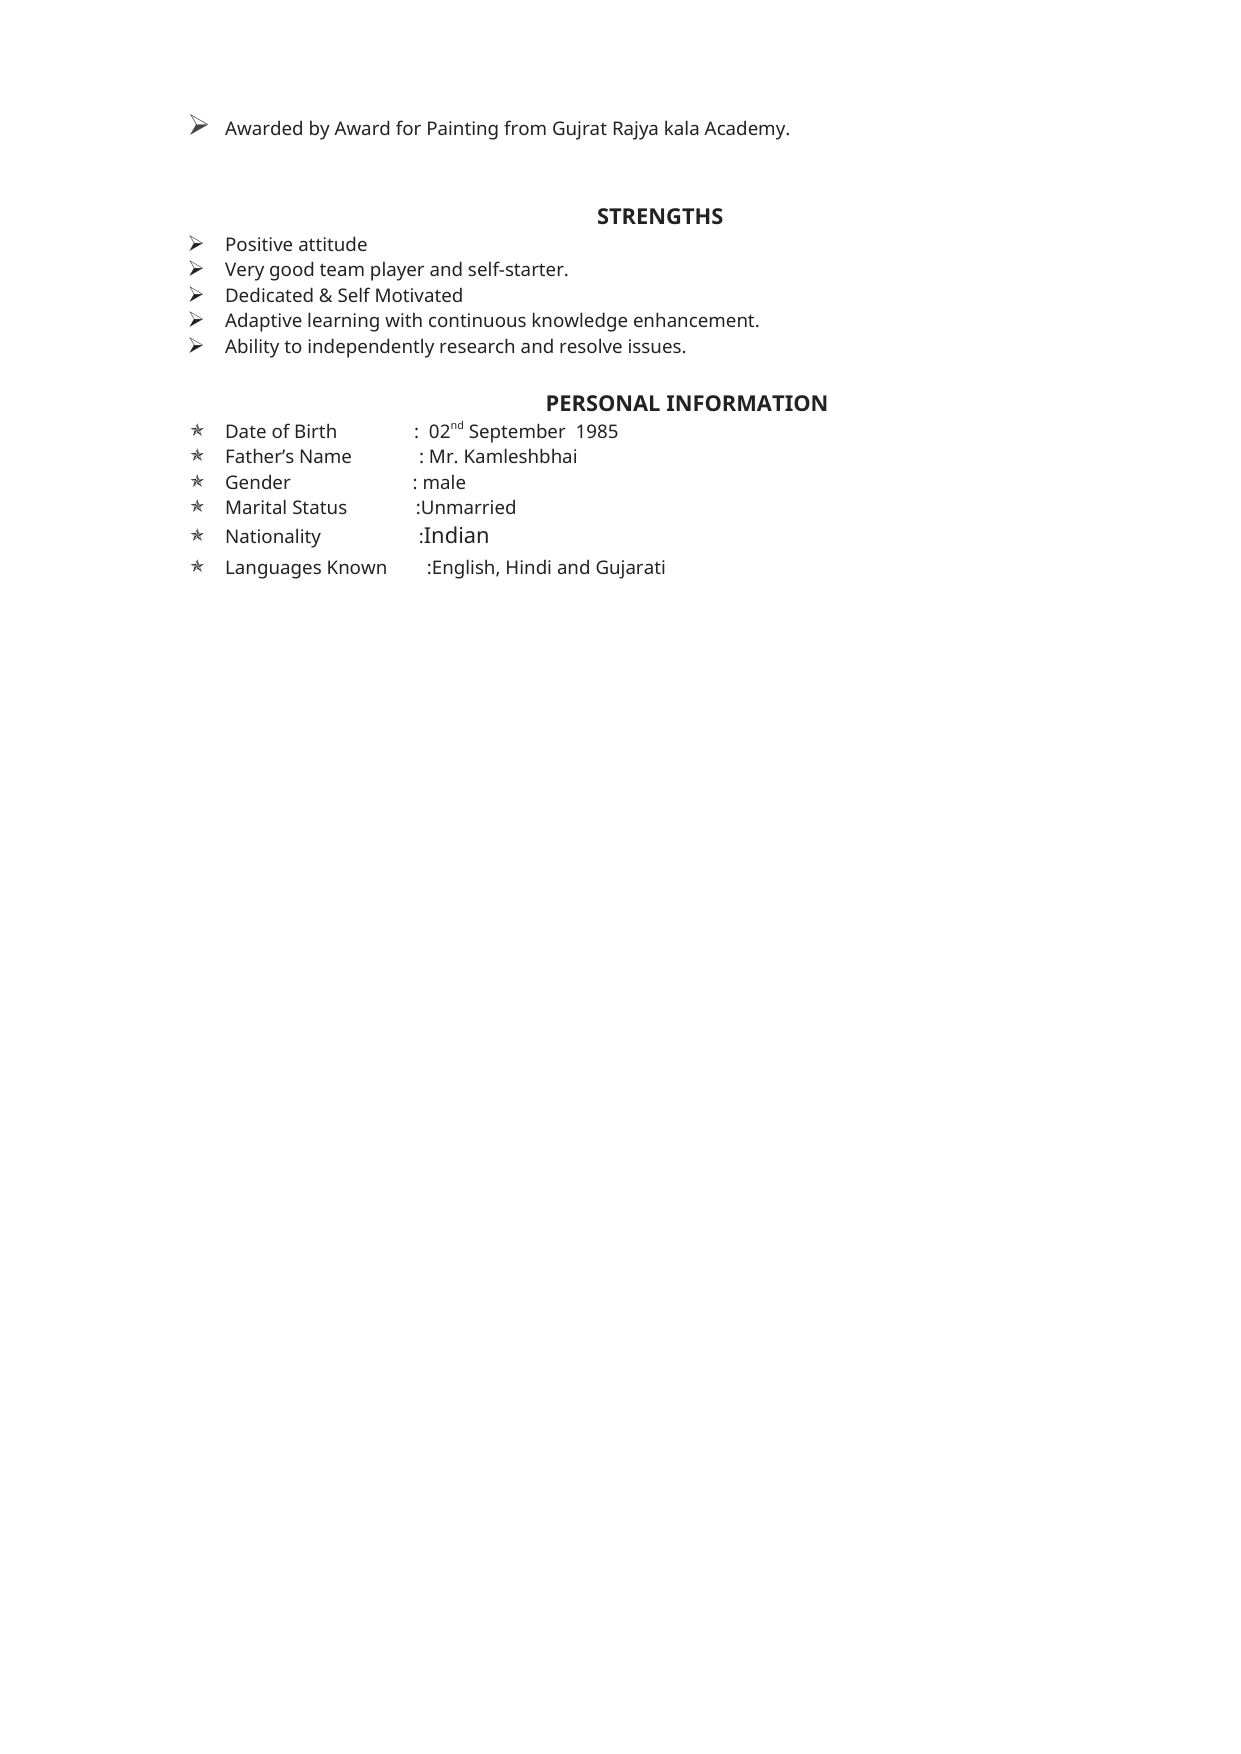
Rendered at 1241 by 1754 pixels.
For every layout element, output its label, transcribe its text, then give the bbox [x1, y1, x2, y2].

list Adaptive learning with continuous knowledge enhancement. [187, 307, 1090, 333]
list Date of Birth : 02nd September 1985 [187, 418, 1090, 443]
list Dedicated & Self Motivated [187, 282, 1090, 307]
list Positive attitude [187, 231, 1090, 256]
list Awarded by Award for Painting from Gujrat Rajya kala Academy. [187, 106, 1090, 142]
list Very good team player and self-starter. [187, 256, 1090, 282]
list Nationality :Indian [187, 520, 1090, 550]
list Father’s Name : Mr. Kamleshbhai [187, 443, 1090, 469]
list Gender : male [187, 469, 1090, 494]
list Languages Known :English, Hindi and Gujarati [187, 550, 1090, 581]
text PERSONAL INFORMATION [150, 388, 1090, 418]
list Ability to independently research and resolve issues. [187, 333, 1090, 358]
text STRENGTHS [150, 201, 1090, 231]
list Marital Status :Unmarried [187, 494, 1090, 520]
